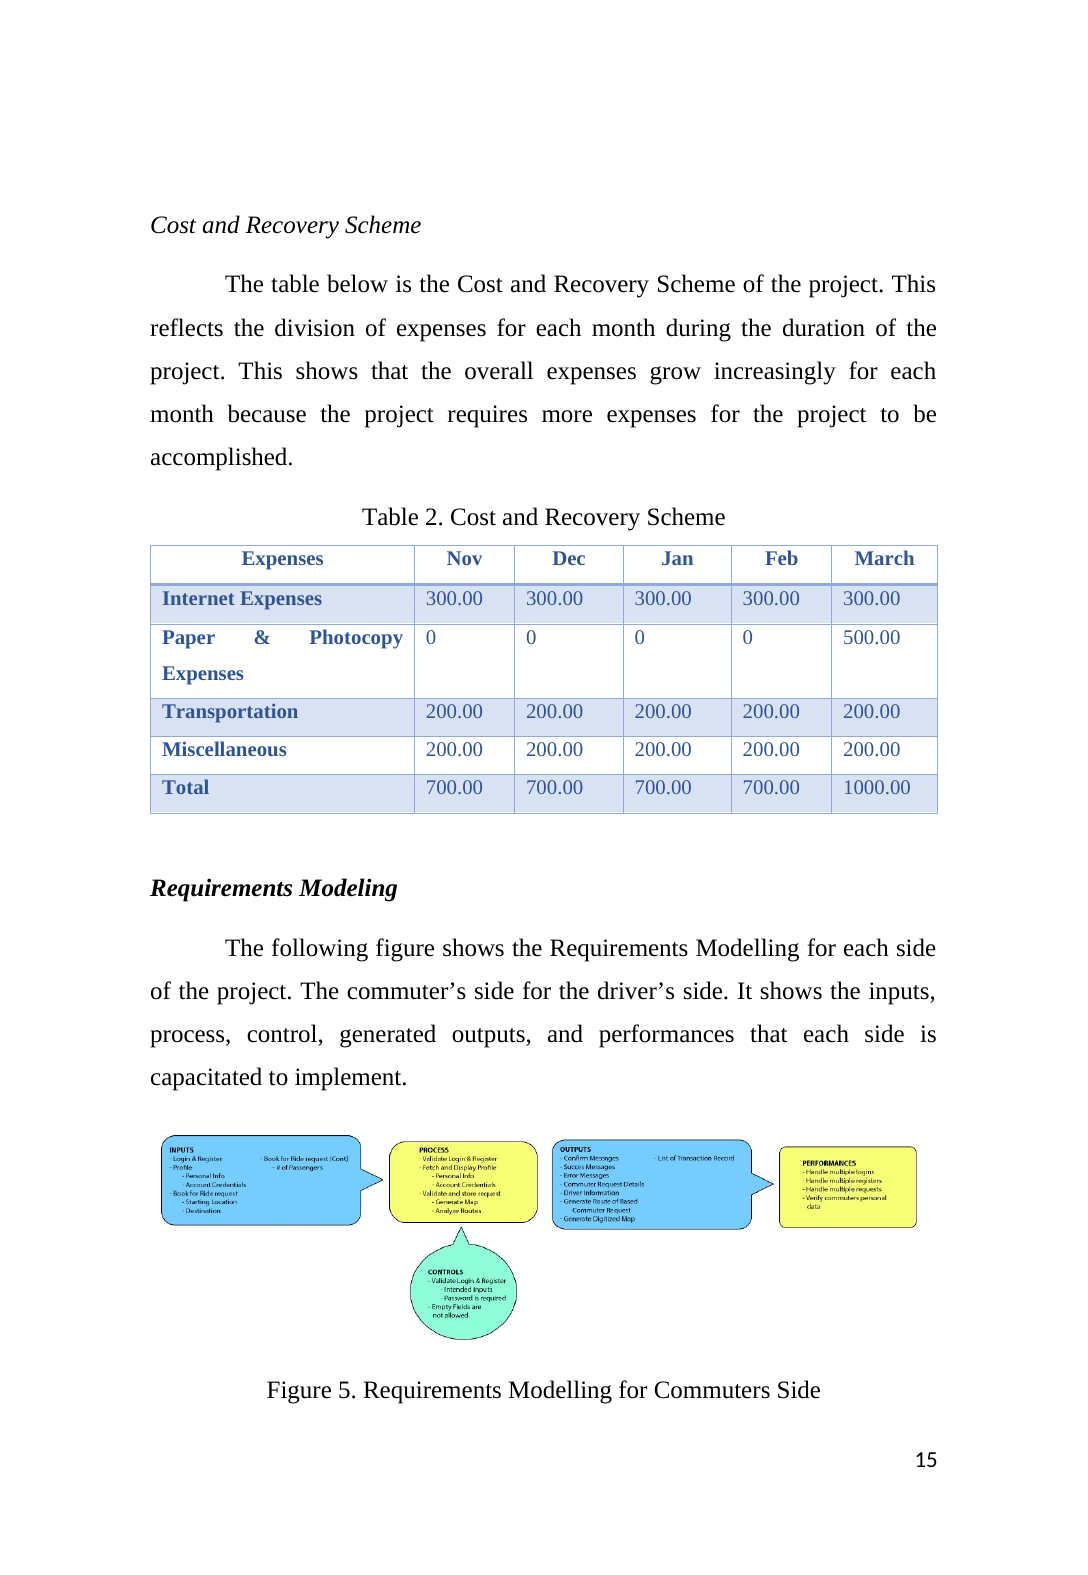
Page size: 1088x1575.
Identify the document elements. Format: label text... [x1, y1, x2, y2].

table_cell 0 [415, 625, 514, 698]
table_cell Paper & Photocopy Expenses [151, 625, 414, 698]
table_cell 300.00 [732, 586, 831, 623]
table_cell 300.00 [832, 586, 937, 623]
table_cell 200.00 [832, 737, 937, 774]
table_cell 500.00 [832, 625, 937, 698]
table_cell 200.00 [624, 699, 731, 736]
table_cell 0 [515, 625, 623, 698]
table_cell 200.00 [732, 699, 831, 736]
table_header Nov [415, 546, 514, 583]
text Requirements Modeling [150, 873, 937, 902]
table_cell 0 [732, 625, 831, 698]
table_cell 700.00 [415, 775, 514, 812]
picture [150, 1122, 938, 1361]
table_cell 200.00 [415, 737, 514, 774]
table_header Dec [515, 546, 623, 583]
table_cell 700.00 [732, 775, 831, 812]
table_cell Total [151, 775, 414, 812]
table_cell 1000.00 [832, 775, 937, 812]
table_cell 200.00 [515, 699, 623, 736]
table_header Feb [732, 546, 831, 583]
table_cell 200.00 [832, 699, 937, 736]
text Table 2. Cost and Recovery Scheme [150, 502, 937, 531]
table_cell Miscellaneous [151, 737, 414, 774]
table_cell 200.00 [624, 737, 731, 774]
text Figure 5. Requirements Modelling for Commuters Side [150, 1375, 937, 1403]
table_cell 700.00 [624, 775, 731, 812]
table_cell 300.00 [415, 586, 514, 623]
table_header Jan [624, 546, 731, 583]
text Cost and Recovery Scheme [150, 210, 937, 238]
table_header Expenses [151, 546, 414, 583]
text The following figure shows the Requirements Modelling for each side of the project. The commuter’s side for the driver’s side. It shows the inputs, process, control, generated outputs, and performances that each side is capacitated to implement. [150, 933, 937, 1091]
table_cell Transportation [151, 699, 414, 736]
table_cell 200.00 [415, 699, 514, 736]
table_cell 200.00 [732, 737, 831, 774]
table_cell 700.00 [515, 775, 623, 812]
table_cell 300.00 [624, 586, 731, 623]
table_cell 0 [624, 625, 731, 698]
table_cell 300.00 [515, 586, 623, 623]
table_cell Internet Expenses [151, 586, 414, 623]
table_header March [832, 546, 937, 583]
table_cell 200.00 [515, 737, 623, 774]
text The table below is the Cost and Recovery Scheme of the project. This reflects the division of expenses for each month during the duration of the project. This shows that the overall expenses grow increasingly for each month because the project requires more expenses for the project to be accomplished. [150, 269, 937, 471]
